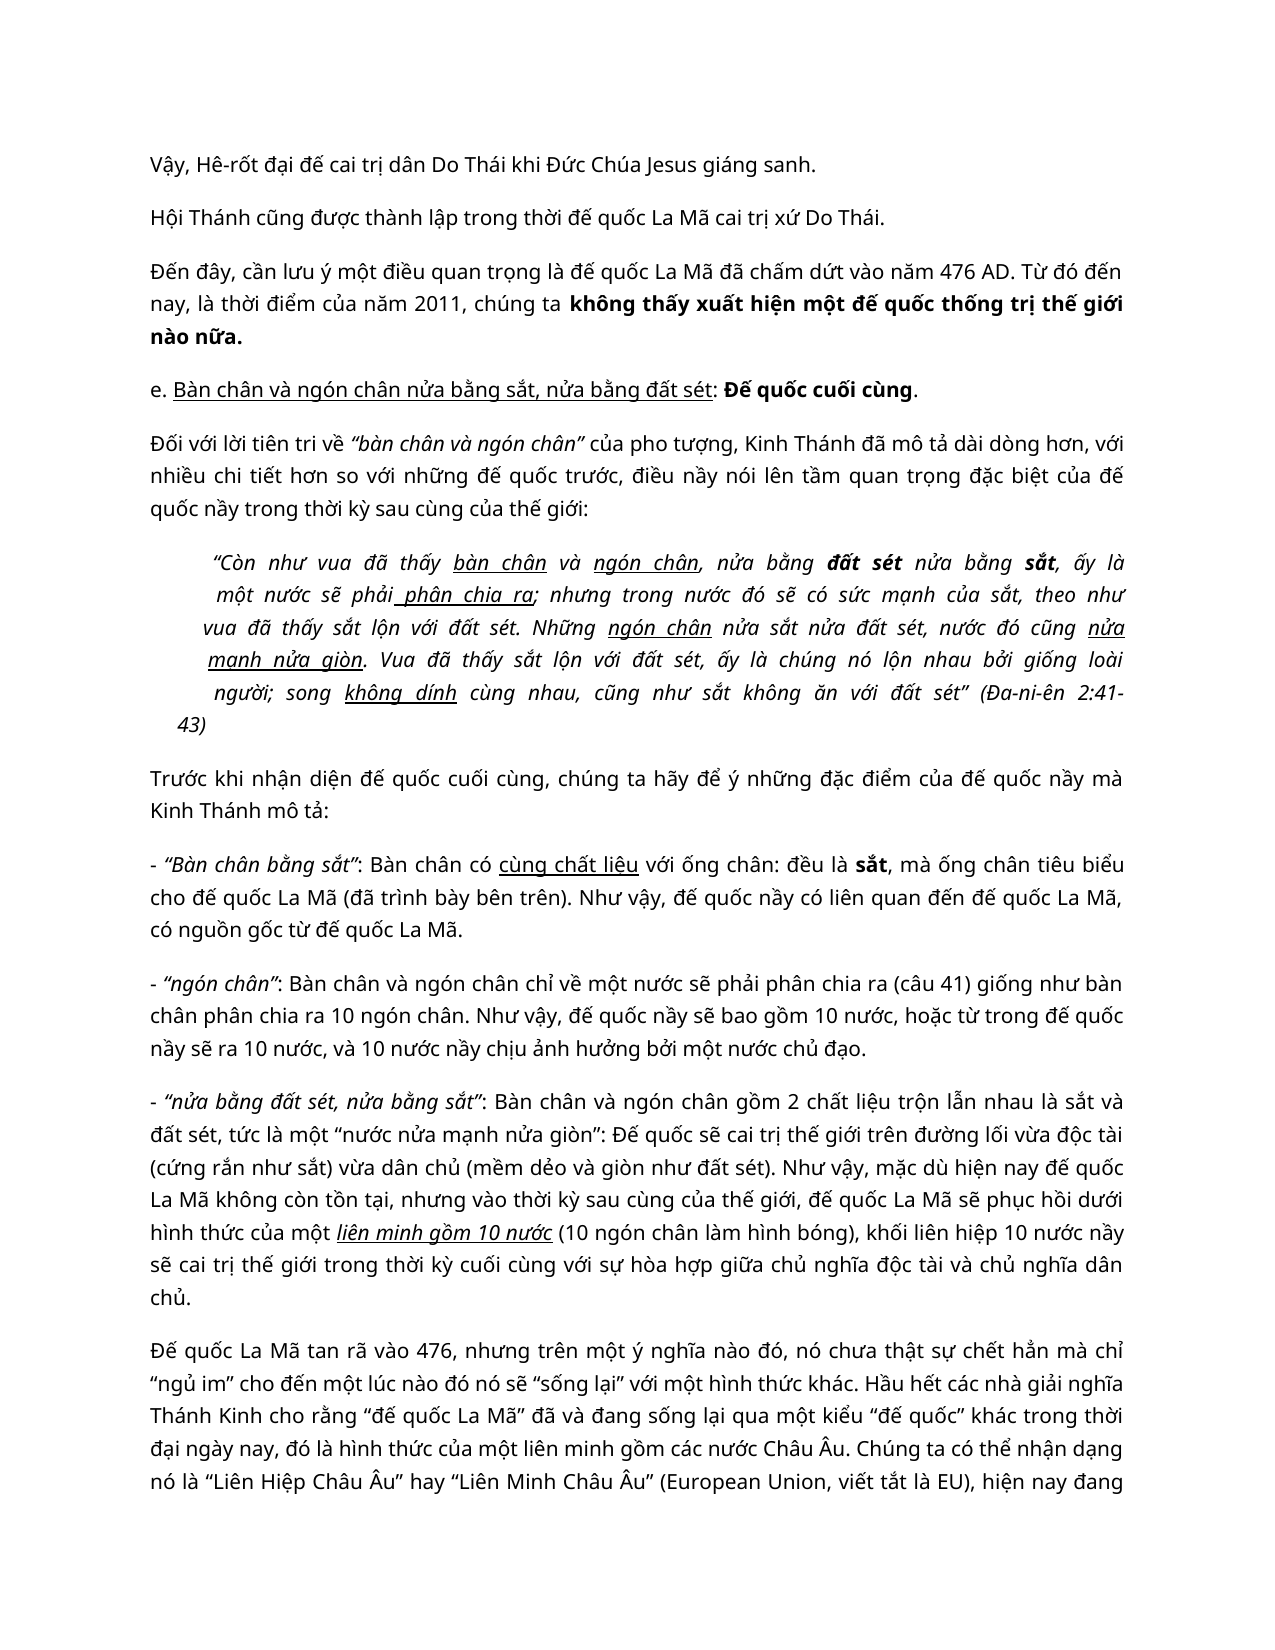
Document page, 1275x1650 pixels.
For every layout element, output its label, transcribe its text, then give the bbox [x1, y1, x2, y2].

text - “Bàn chân bằng sắt”: Bàn chân có cùng chất liệu với ống chân: đều là sắt, mà ống chân tiêu biểu cho đế quốc La Mã (đã trình bày bên trên). Như vậy, đế quốc nầy có liên quan đến đế quốc La Mã, có nguồn gốc từ đế quốc La Mã. [150, 850, 1125, 944]
text Trước khi nhận diện đế quốc cuối cùng, chúng ta hãy để ý những đặc điểm của đế quốc nầy mà Kinh Thánh mô tả: [150, 764, 1125, 825]
text - “nửa bằng đất sét, nửa bằng sắt”: Bàn chân và ngón chân gồm 2 chất liệu trộn lẫn nhau là sắt và đất sét, tức là một “nước nửa mạnh nửa giòn”: Đế quốc sẽ cai trị thế giới trên đường lối vừa độc tài (cứng rắn như sắt) vừa dân chủ (mềm dẻo và giòn như đất sét). Như vậy, mặc dù hiện nay đế quốc La Mã không còn tồn tại, nhưng vào thời kỳ sau cùng của thế giới, đế quốc La Mã sẽ phục hồi dưới hình thức của một liên minh gồm 10 nước (10 ngón chân làm hình bóng), khối liên hiệp 10 nước nầy sẽ cai trị thế giới trong thời kỳ cuối cùng với sự hòa hợp giữa chủ nghĩa độc tài và chủ nghĩa dân chủ. [150, 1087, 1125, 1311]
text Đối với lời tiên tri về “bàn chân và ngón chân” của pho tượng, Kinh Thánh đã mô tả dài dòng hơn, với nhiều chi tiết hơn so với những đế quốc trước, điều nầy nói lên tầm quan trọng đặc biệt của đế quốc nầy trong thời kỳ sau cùng của thế giới: [150, 429, 1125, 523]
text Đến đây, cần lưu ý một điều quan trọng là đế quốc La Mã đã chấm dứt vào năm 476 AD. Từ đó đến nay, là thời điểm của năm 2011, chúng ta không thấy xuất hiện một đế quốc thống trị thế giới nào nữa. [150, 257, 1125, 351]
text “Còn như vua đã thấy bàn chân và ngón chân, nửa bằng đất sét nửa bằng sắt, ấy là một nước sẽ phải phân chia ra; nhưng trong nước đó sẽ có sức mạnh của sắt, theo như vua đã thấy sắt lộn với đất sét. Những ngón chân nửa sắt nửa đất sét, nước đó cũng nửa mạnh nửa giòn. Vua đã thấy sắt lộn với đất sét, ấy là chúng nó lộn nhau bởi giống loài người; song không dính cùng nhau, cũng như sắt không ăn với đất sét” (Đa-ni-ên 2:41- 43) [150, 548, 1125, 739]
text - “ngón chân”: Bàn chân và ngón chân chỉ về một nước sẽ phải phân chia ra (câu 41) giống như bàn chân phân chia ra 10 ngón chân. Như vậy, đế quốc nầy sẽ bao gồm 10 nước, hoặc từ trong đế quốc nầy sẽ ra 10 nước, và 10 nước nầy chịu ảnh hưởng bởi một nước chủ đạo. [150, 969, 1125, 1062]
text e. Bàn chân và ngón chân nửa bằng sắt, nửa bằng đất sét: Đế quốc cuối cùng. [150, 376, 1125, 404]
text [150, 1336, 1125, 1495]
text Vậy, Hê-rốt đại đế cai trị dân Do Thái khi Đức Chúa Jesus giáng sanh. [150, 150, 1125, 178]
text Hội Thánh cũng được thành lập trong thời đế quốc La Mã cai trị xứ Do Thái. [150, 203, 1125, 232]
